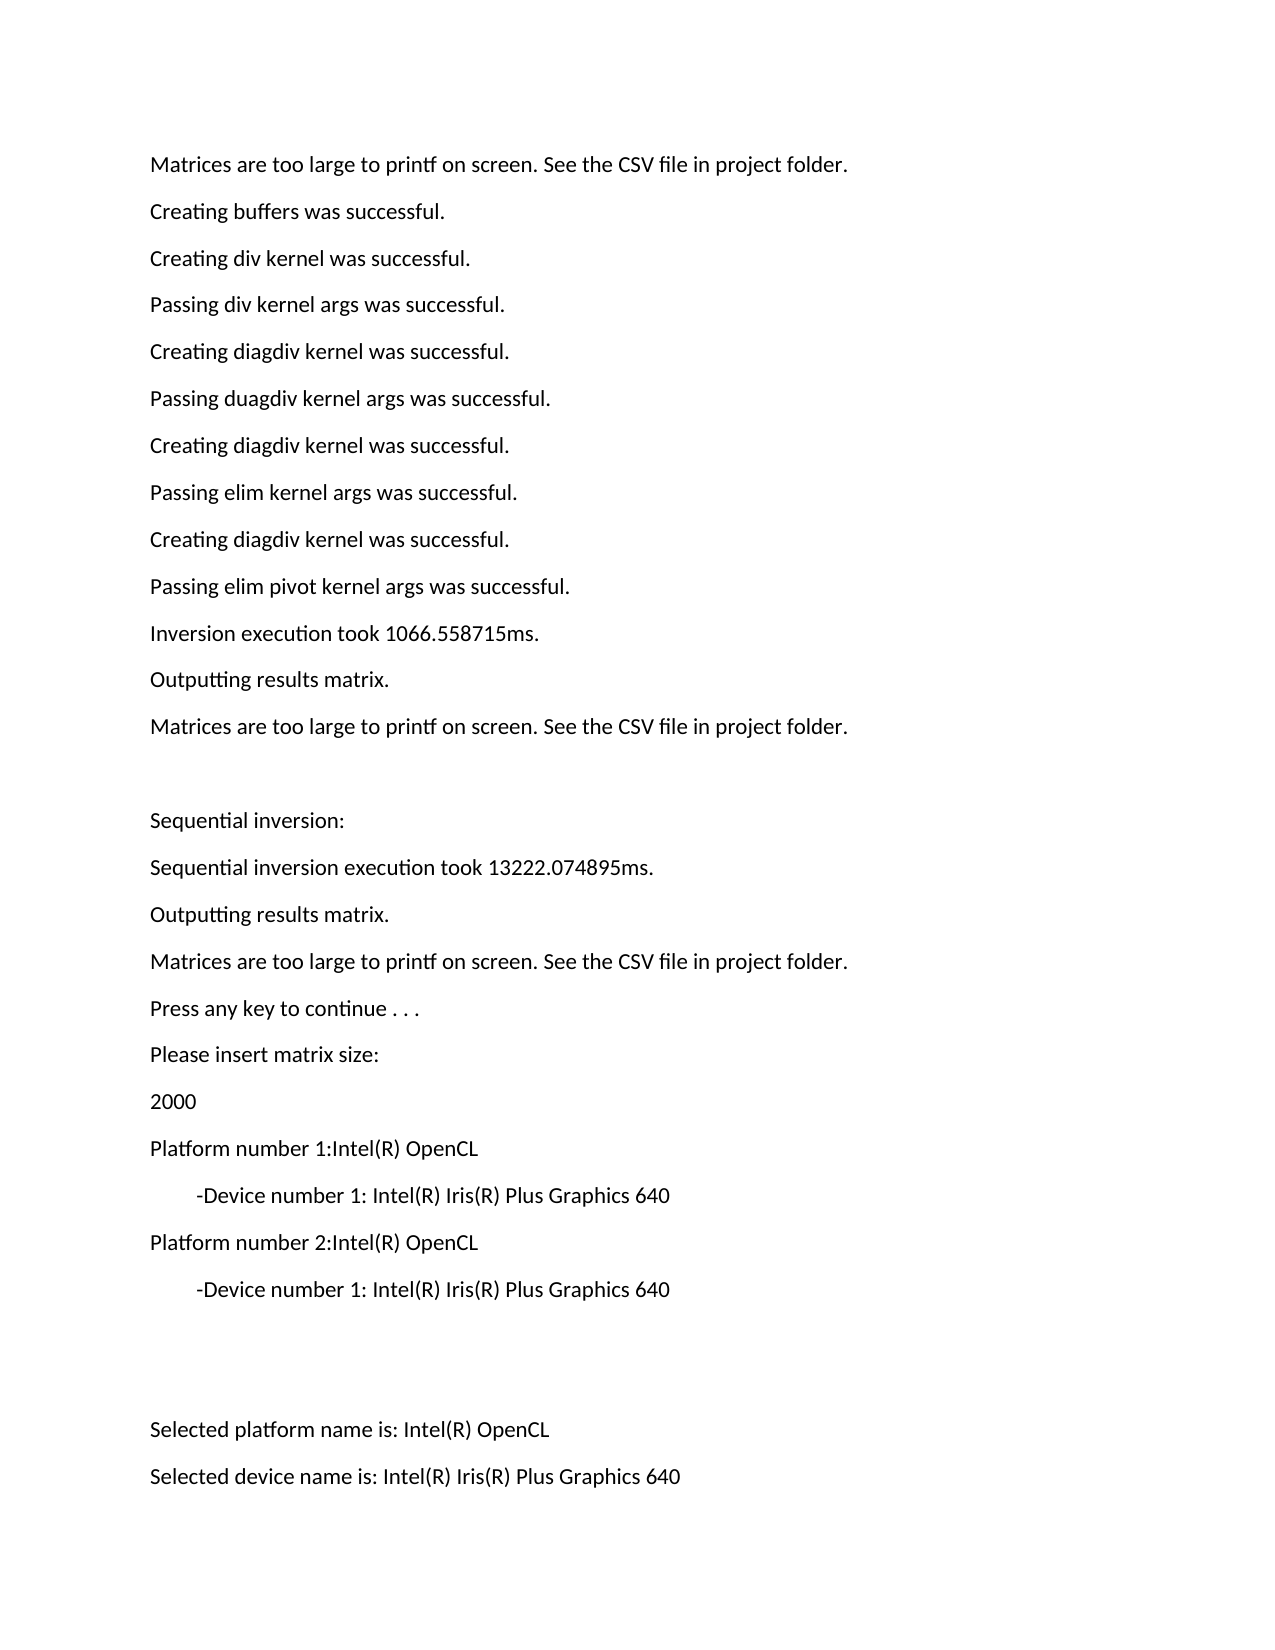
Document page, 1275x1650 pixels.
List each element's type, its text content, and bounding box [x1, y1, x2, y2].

text Please insert matrix size: [150, 1041, 1125, 1069]
text Matrices are too large to printf on screen. See the CSV file in project folder. [150, 712, 1125, 741]
text Selected device name is: Intel(R) Iris(R) Plus Graphics 640 [150, 1462, 1125, 1491]
text Creating diagdiv kernel was successful. [150, 525, 1125, 553]
text Outputting results matrix. [150, 900, 1125, 928]
text Sequential inversion execution took 13222.074895ms. [150, 853, 1125, 881]
text Matrices are too large to printf on screen. See the CSV file in project folder. [150, 150, 1125, 178]
text Press any key to continue . . . [150, 994, 1125, 1022]
text Passing elim kernel args was successful. [150, 478, 1125, 506]
text Matrices are too large to printf on screen. See the CSV file in project folder. [150, 947, 1125, 975]
text Platform number 1:Intel(R) OpenCL [150, 1134, 1125, 1162]
text -Device number 1: Intel(R) Iris(R) Plus Graphics 640 [150, 1275, 1125, 1303]
text Selected platform name is: Intel(R) OpenCL [150, 1416, 1125, 1444]
text Creating div kernel was successful. [150, 244, 1125, 272]
text Passing div kernel args was successful. [150, 291, 1125, 319]
text Creating diagdiv kernel was successful. [150, 431, 1125, 459]
text Outputting results matrix. [150, 666, 1125, 694]
text Platform number 2:Intel(R) OpenCL [150, 1228, 1125, 1256]
text Creating diagdiv kernel was successful. [150, 337, 1125, 366]
text Passing elim pivot kernel args was successful. [150, 572, 1125, 600]
text Passing duagdiv kernel args was successful. [150, 384, 1125, 412]
text Inversion execution took 1066.558715ms. [150, 619, 1125, 647]
text -Device number 1: Intel(R) Iris(R) Plus Graphics 640 [150, 1181, 1125, 1209]
text Sequential inversion: [150, 806, 1125, 834]
text Creating buffers was successful. [150, 197, 1125, 225]
text 2000 [150, 1087, 1125, 1116]
